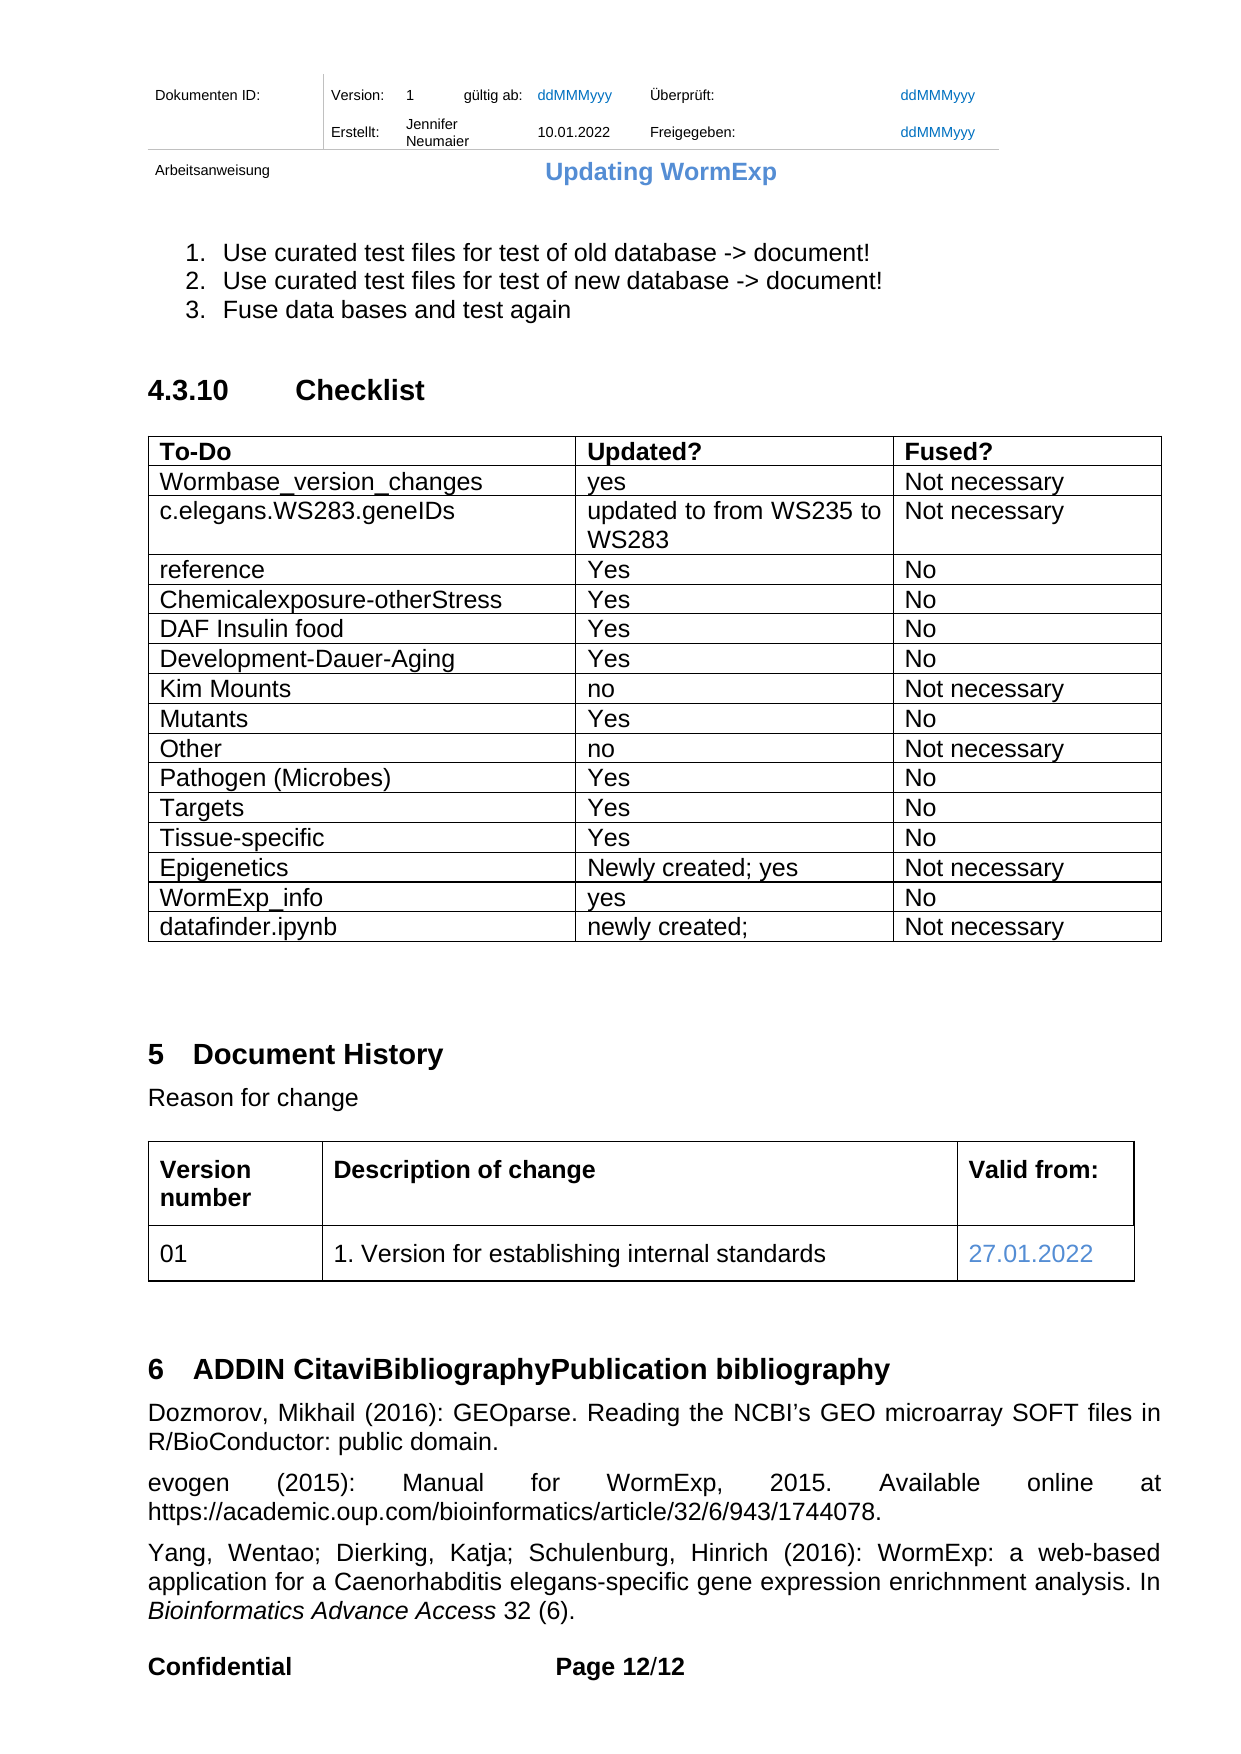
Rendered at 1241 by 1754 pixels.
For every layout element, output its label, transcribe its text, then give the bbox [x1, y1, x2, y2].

table_cell updated to from WS235 to WS283 [576, 496, 893, 554]
table_cell Not necessary [894, 734, 1161, 762]
list Use curated test files for test of old database -> document! [185, 237, 1162, 266]
table_cell 01 [149, 1226, 322, 1280]
table_cell Yes [576, 555, 893, 583]
table_cell yes [576, 466, 893, 495]
list Document History [148, 1037, 1162, 1071]
table_cell Tissue-specific [149, 823, 575, 852]
table_header Valid from: [958, 1142, 1133, 1225]
table_cell Not necessary [894, 466, 1161, 495]
list Use curated test files for test of new database -> document! [185, 266, 1162, 295]
table_cell Wormbase_version_changes [149, 466, 575, 495]
table_header Version number [149, 1142, 322, 1225]
table_cell Other [149, 734, 575, 762]
table_cell No [894, 644, 1161, 673]
table_cell reference [149, 555, 575, 583]
table_header Updated? [576, 437, 893, 465]
table_cell Epigenetics [149, 853, 575, 881]
table_cell yes [576, 883, 893, 911]
table_cell Kim Mounts [149, 674, 575, 703]
table_cell Targets [149, 793, 575, 822]
table_cell Yes [576, 704, 893, 732]
table_cell Not necessary [894, 496, 1161, 554]
table_header Description of change [323, 1142, 957, 1225]
table_cell No [894, 704, 1161, 732]
table_header To-Do [149, 437, 575, 465]
table_cell Yes [576, 823, 893, 852]
table_cell Chemicalexposure-otherStress [149, 585, 575, 613]
table_cell Yes [576, 644, 893, 673]
table_cell no [576, 734, 893, 762]
table_cell newly created; [576, 912, 893, 941]
table_cell Mutants [149, 704, 575, 732]
table_cell 1. Version for establishing internal standards [323, 1226, 957, 1280]
table_cell No [894, 823, 1161, 852]
table_cell No [894, 793, 1161, 822]
table_cell 27.01.2022 [958, 1226, 1134, 1280]
table_cell No [894, 614, 1161, 643]
table_cell No [894, 585, 1161, 613]
table_cell No [894, 883, 1161, 911]
list Fuse data bases and test again [185, 295, 1162, 324]
table_cell Not necessary [894, 674, 1161, 703]
table_cell Pathogen (Microbes) [149, 763, 575, 792]
table_cell c.elegans.WS283.geneIDs [149, 496, 575, 554]
table_cell Yes [576, 763, 893, 792]
table_cell No [894, 555, 1161, 583]
table_cell DAF Insulin food [149, 614, 575, 643]
table_cell Not necessary [894, 912, 1161, 941]
table_cell no [576, 674, 893, 703]
table_cell No [894, 763, 1161, 792]
table_cell Not necessary [894, 853, 1161, 881]
table_header Fused? [894, 437, 1161, 465]
table_cell Development-Dauer-Aging [149, 644, 575, 673]
text Reason for change [148, 1083, 1162, 1112]
table_cell Newly created; yes [576, 853, 893, 881]
table_cell Yes [576, 614, 893, 643]
subtitle Checklist [148, 373, 1162, 407]
table_cell Yes [576, 793, 893, 822]
table_cell datafinder.ipynb [149, 912, 575, 941]
table_cell WormExp_info [149, 883, 575, 911]
table_cell Yes [576, 585, 893, 613]
